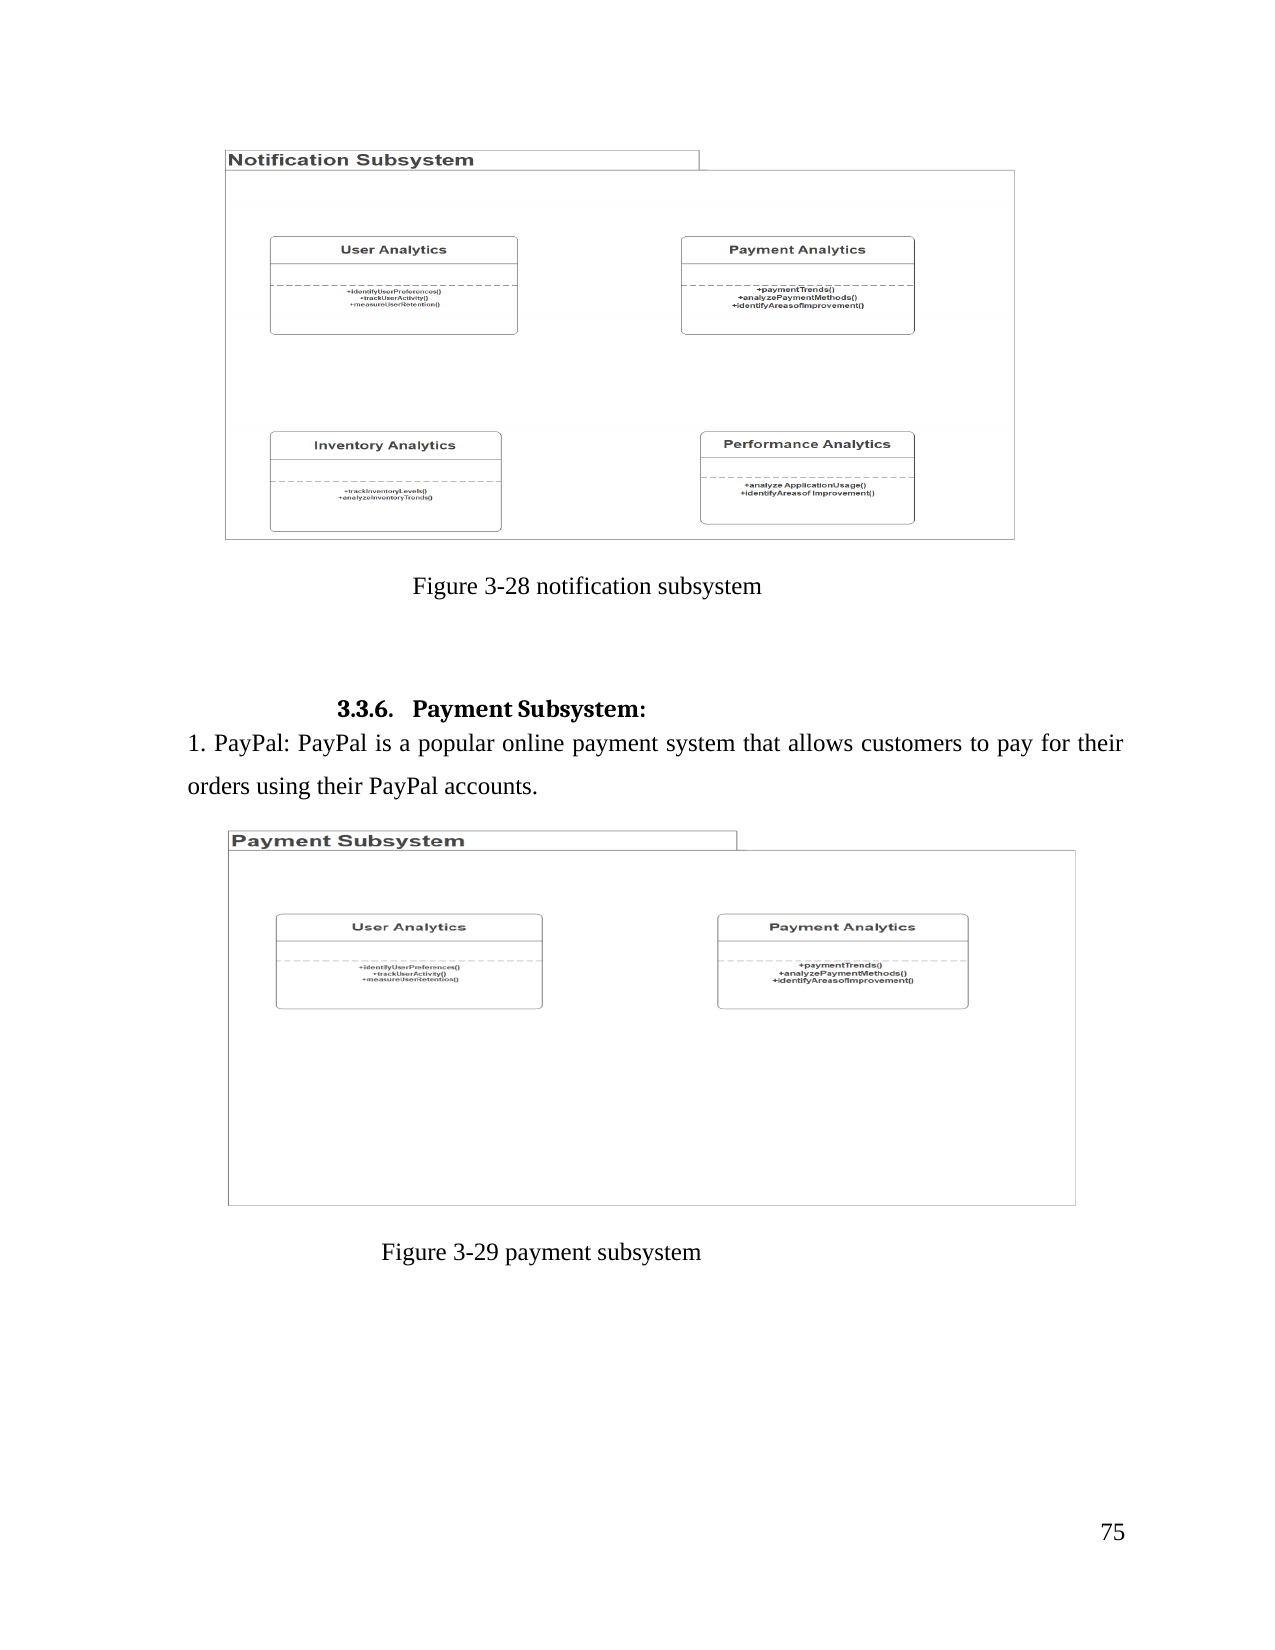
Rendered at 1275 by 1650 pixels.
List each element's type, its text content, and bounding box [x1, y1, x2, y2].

subtitle Payment Subsystem: [337, 695, 1125, 723]
picture [187, 150, 1015, 540]
text 1. PayPal: PayPal is a popular online payment system that allows customers to pay for their orders using their PayPal accounts. [187, 728, 1125, 800]
picture [187, 830, 1076, 1206]
